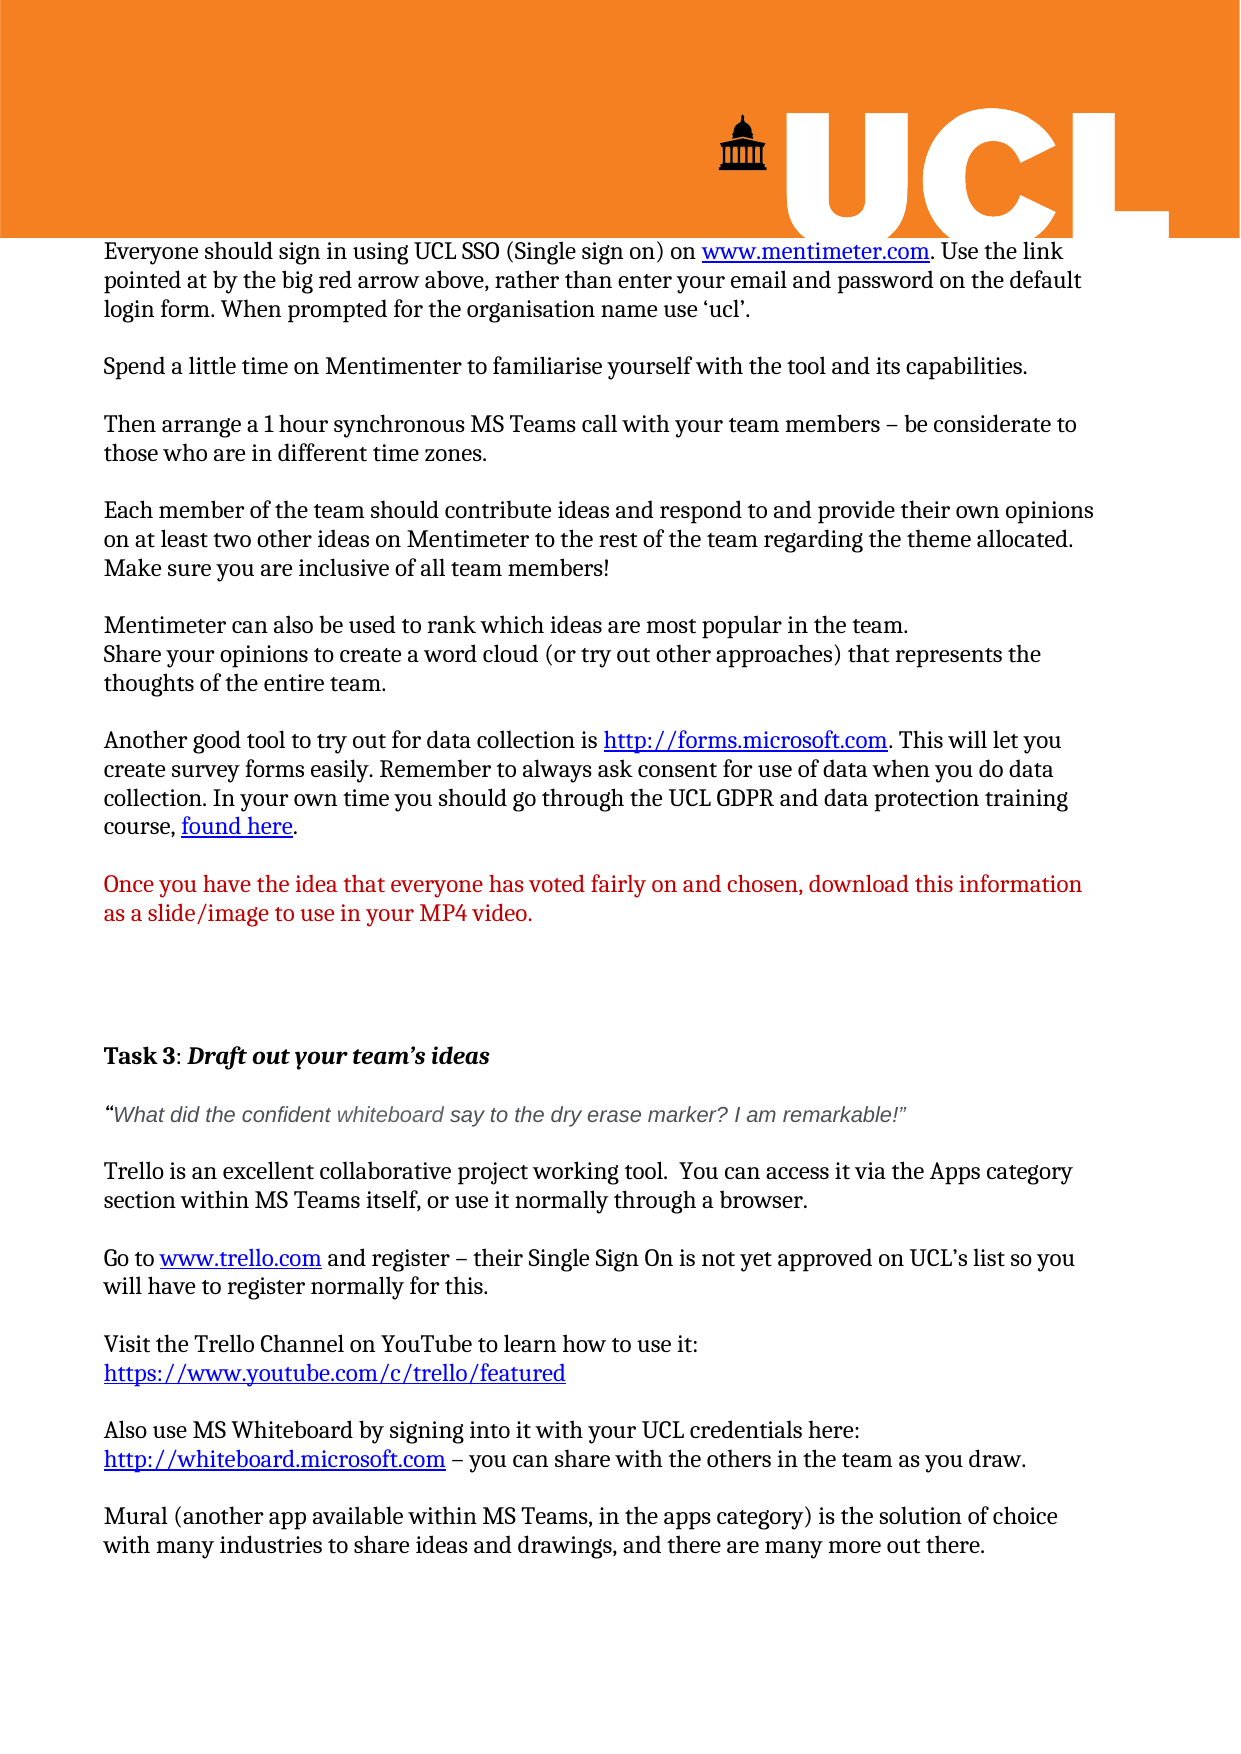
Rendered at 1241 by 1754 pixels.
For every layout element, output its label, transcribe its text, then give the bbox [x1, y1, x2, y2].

text Each member of the team should contribute ideas and respond to and provide their own opinions on at least two other ideas on Mentimeter to the rest of the team regarding the theme allocated. Make sure you are inclusive of all team members! [103, 496, 1108, 582]
text Visit the Trello Channel on YouTube to learn how to use it: https://www.youtube.com/c/trello/featured [103, 1330, 1108, 1387]
text Trello is an excellent collaborative project working tool. You can access it via the Apps category section within MS Teams itself, or use it normally through a browser. [103, 1157, 1108, 1215]
text Mural (another app available within MS Teams, in the apps category) is the solution of choice with many industries to share ideas and drawings, and there are many more out there. [103, 1502, 1108, 1560]
text Everyone should sign in using UCL SSO (Single sign on) on www.mentimeter.com. Use the link pointed at by the big red arrow above, rather than enter your email and password on the default login form. When prompted for the organisation name use ‘ucl’. [103, 238, 1108, 323]
text Also use MS Whiteboard by signing into it with your UCL credentials here: http://whiteboard.microsoft.com – you can share with the others in the team as you draw. [103, 1416, 1108, 1473]
text Then arrange a 1 hour synchronous MS Teams call with your team members – be considerate to those who are in different time zones. [103, 410, 1108, 467]
picture [0, 0, 1240, 238]
text Mentimeter can also be used to rank which ideas are most popular in the team. [103, 611, 1108, 640]
text Another good tool to try out for data collection is http://forms.microsoft.com. This will let you create survey forms easily. Remember to always ask consent for use of data when you do data collection. In your own time you should go through the UCL GDPR and data protection training course, found here. [103, 726, 1108, 841]
text Go to www.trello.com and register – their Single Sign On is not yet approved on UCL’s list so you will have to register normally for this. [103, 1243, 1108, 1301]
text Once you have the idea that everyone has voted fairly on and chosen, download this information as a slide/image to use in your MP4 video. [103, 870, 1108, 927]
text Task 3: Draft out your team’s ideas [103, 1042, 1108, 1071]
text “What did the confident whiteboard say to the dry erase marker? I am remarkable!” [103, 1100, 1108, 1128]
text Share your opinions to create a word cloud (or try out other approaches) that represents the thoughts of the entire team. [103, 640, 1108, 697]
text Spend a little time on Mentimenter to familiarise yourself with the tool and its capabilities. [103, 352, 1108, 381]
